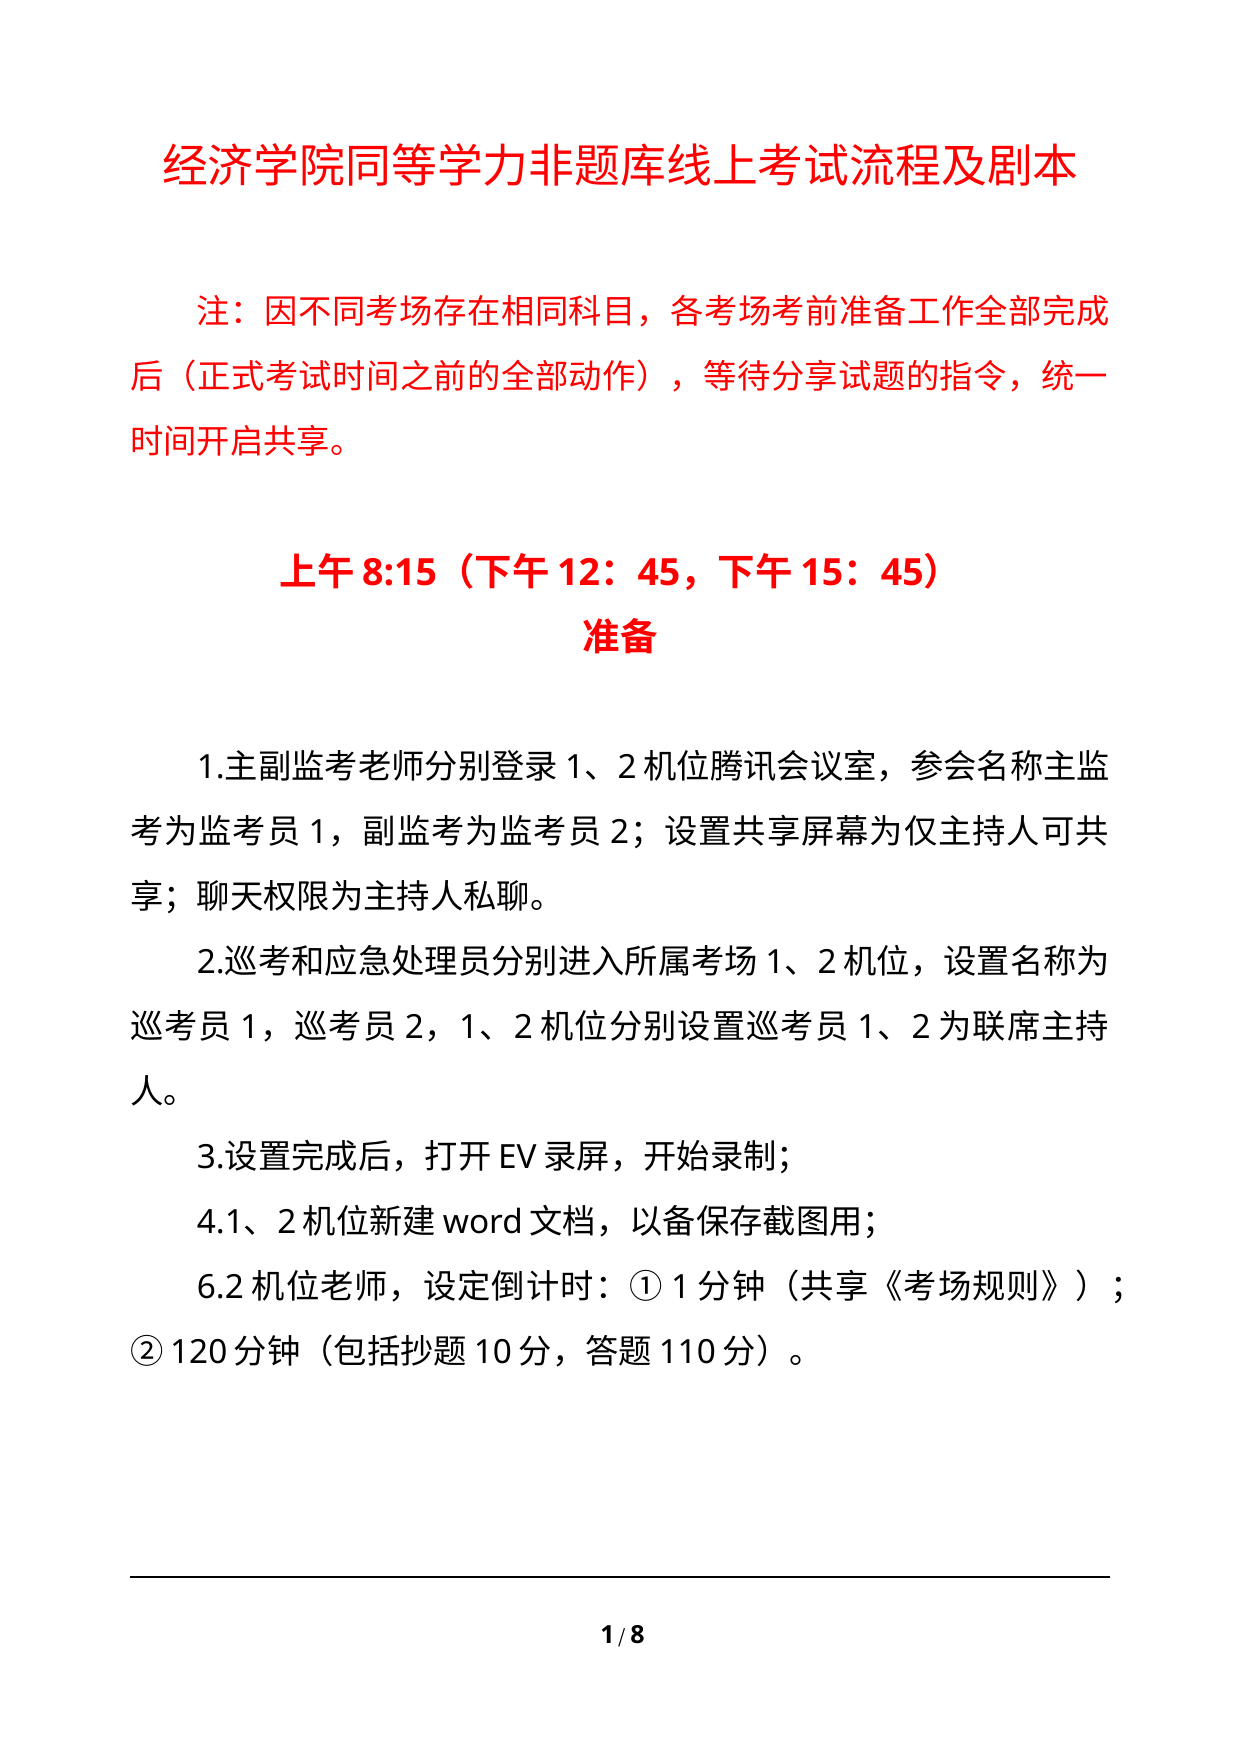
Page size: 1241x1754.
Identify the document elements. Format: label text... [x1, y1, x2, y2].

text 经济学院同等学力非题库线上考试流程及剧本 [130, 114, 1110, 211]
text 6.2机位老师，设定倒计时：①1分钟（共享《考场规则》）；②120分钟（包括抄题10分，答题110分）。 [130, 1251, 1110, 1381]
text 2.巡考和应急处理员分别进入所属考场1、2机位，设置名称为巡考员1，巡考员2，1、2机位分别设置巡考员1、2为联席主持人。 [130, 926, 1110, 1121]
text 上午8:15（下午12：45，下午15：45） [130, 536, 1110, 601]
text 4.1、2机位新建word文档，以备保存截图用； [130, 1186, 1110, 1251]
text 注：因不同考场存在相同科目，各考场考前准备工作全部完成后（正式考试时间之前的全部动作），等待分享试题的指令，统一时间开启共享。 [130, 276, 1110, 471]
text 1.主副监考老师分别登录1、2机位腾讯会议室，参会名称主监考为监考员1，副监考为监考员2；设置共享屏幕为仅主持人可共享；聊天权限为主持人私聊。 [130, 731, 1110, 926]
text 准备 [130, 601, 1110, 666]
text 3.设置完成后，打开EV录屏，开始录制； [130, 1121, 1110, 1186]
